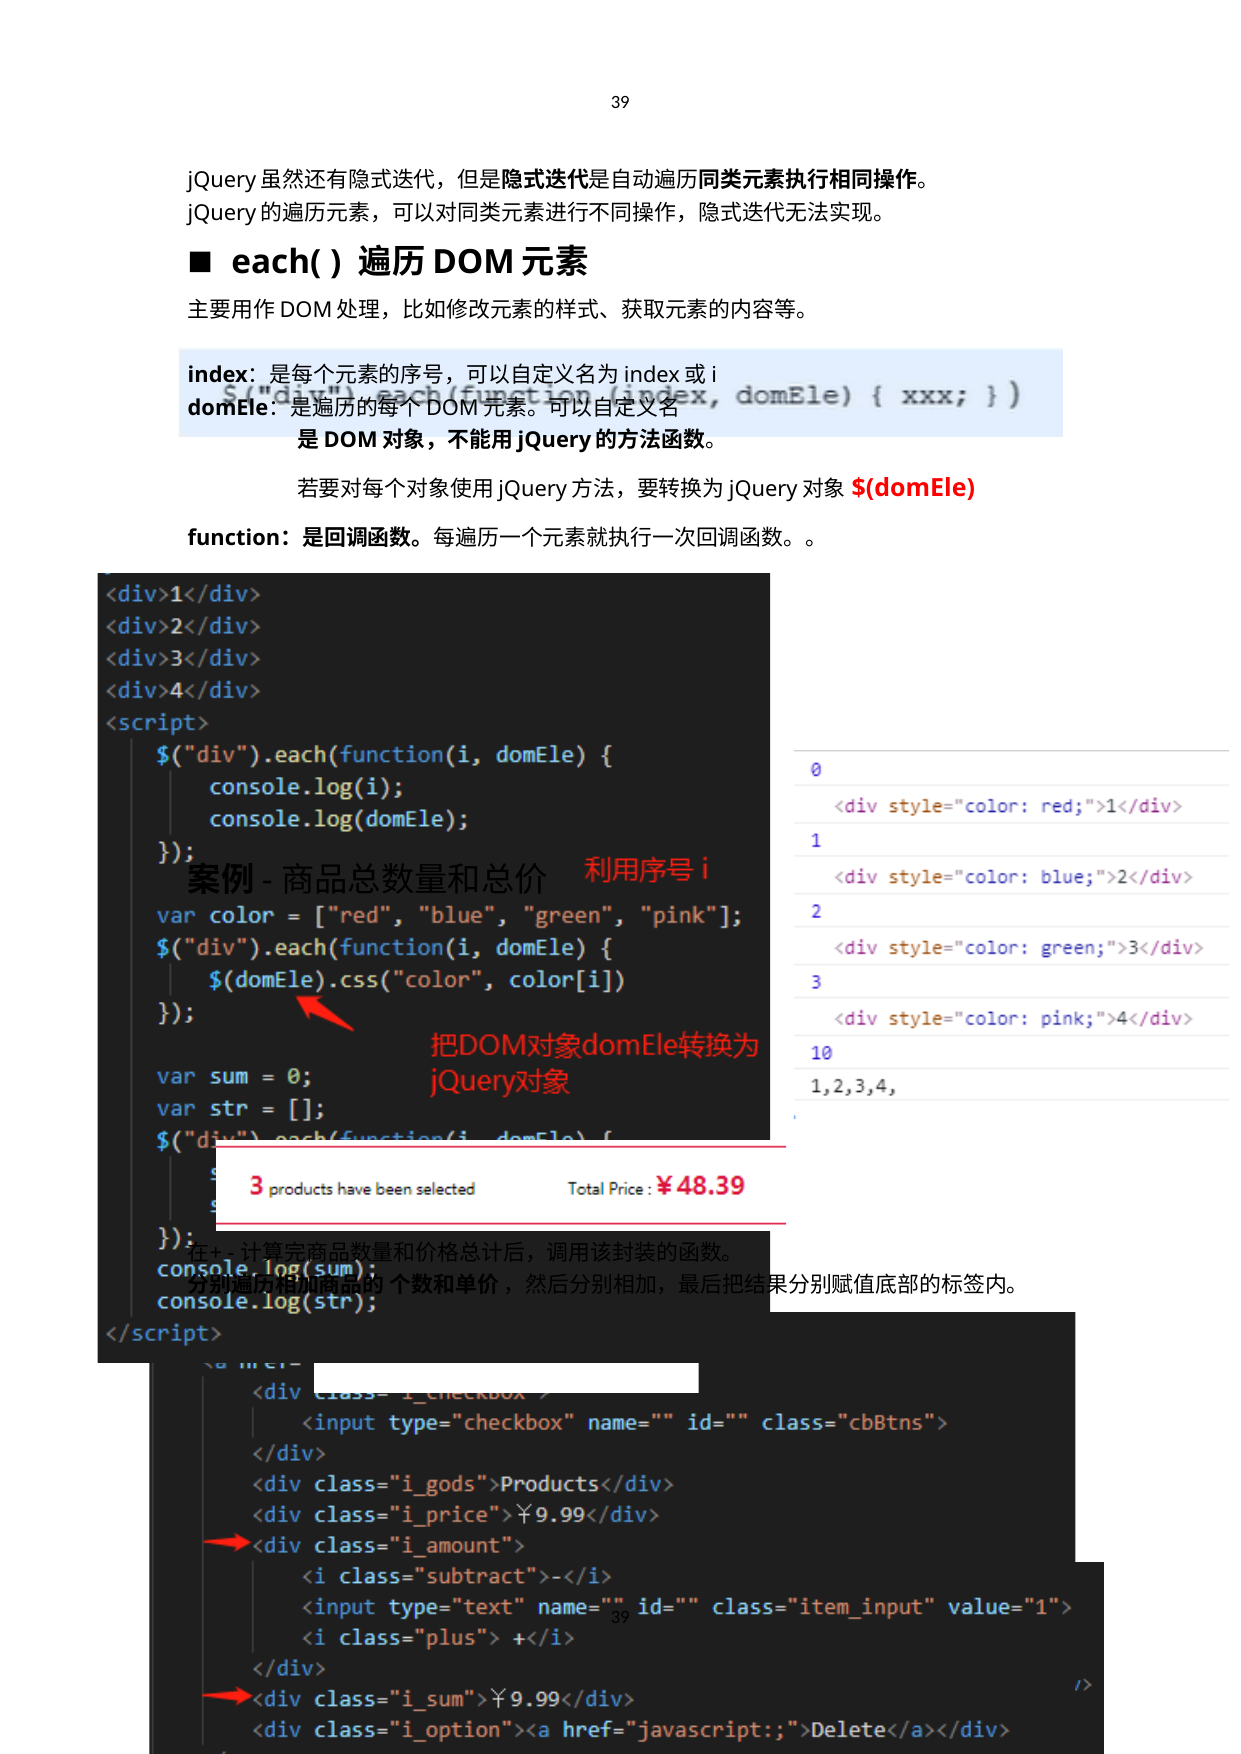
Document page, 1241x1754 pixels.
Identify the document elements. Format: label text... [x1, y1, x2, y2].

text 是DOM对象，不能用jQuery的方法函数。 [187, 422, 1053, 454]
text 主要用作DOM处理，比如修改元素的样式、获取元素的内容等。 [187, 292, 1053, 324]
text 分别遍历相加商品的 个数和单价 ，然后分别相加，最后把结果分别赋值底部的标签内。 [187, 1267, 1053, 1299]
text jQuery虽然还有隐式迭代，但是隐式迭代是自动遍历同类元素执行相同操作。 [187, 162, 1053, 194]
picture [178, 347, 1063, 437]
text function：是回调函数。每遍历一个元素就执行一次回调函数。。 [187, 519, 1053, 552]
picture [97, 573, 1104, 1754]
list each( ) 遍历DOM元素 [187, 227, 1053, 292]
text 在+ - 计算完商品数量和价格总计后，调用该封装的函数。 [187, 1234, 1053, 1267]
text jQuery的遍历元素，可以对同类元素进行不同操作，隐式迭代无法实现。 [187, 194, 1053, 227]
text 若要对每个对象使用jQuery方法，要转换为jQuery对象 $(domEle) [187, 454, 1053, 519]
picture [793, 750, 1230, 1119]
text index：是每个元素的序号，可以自定义名为index或 i [187, 357, 1053, 389]
text 案例 - 商品总数量和总价 [187, 844, 1053, 909]
text domEle：是遍历的每个DOM元素。可以自定义名 [187, 389, 1053, 422]
